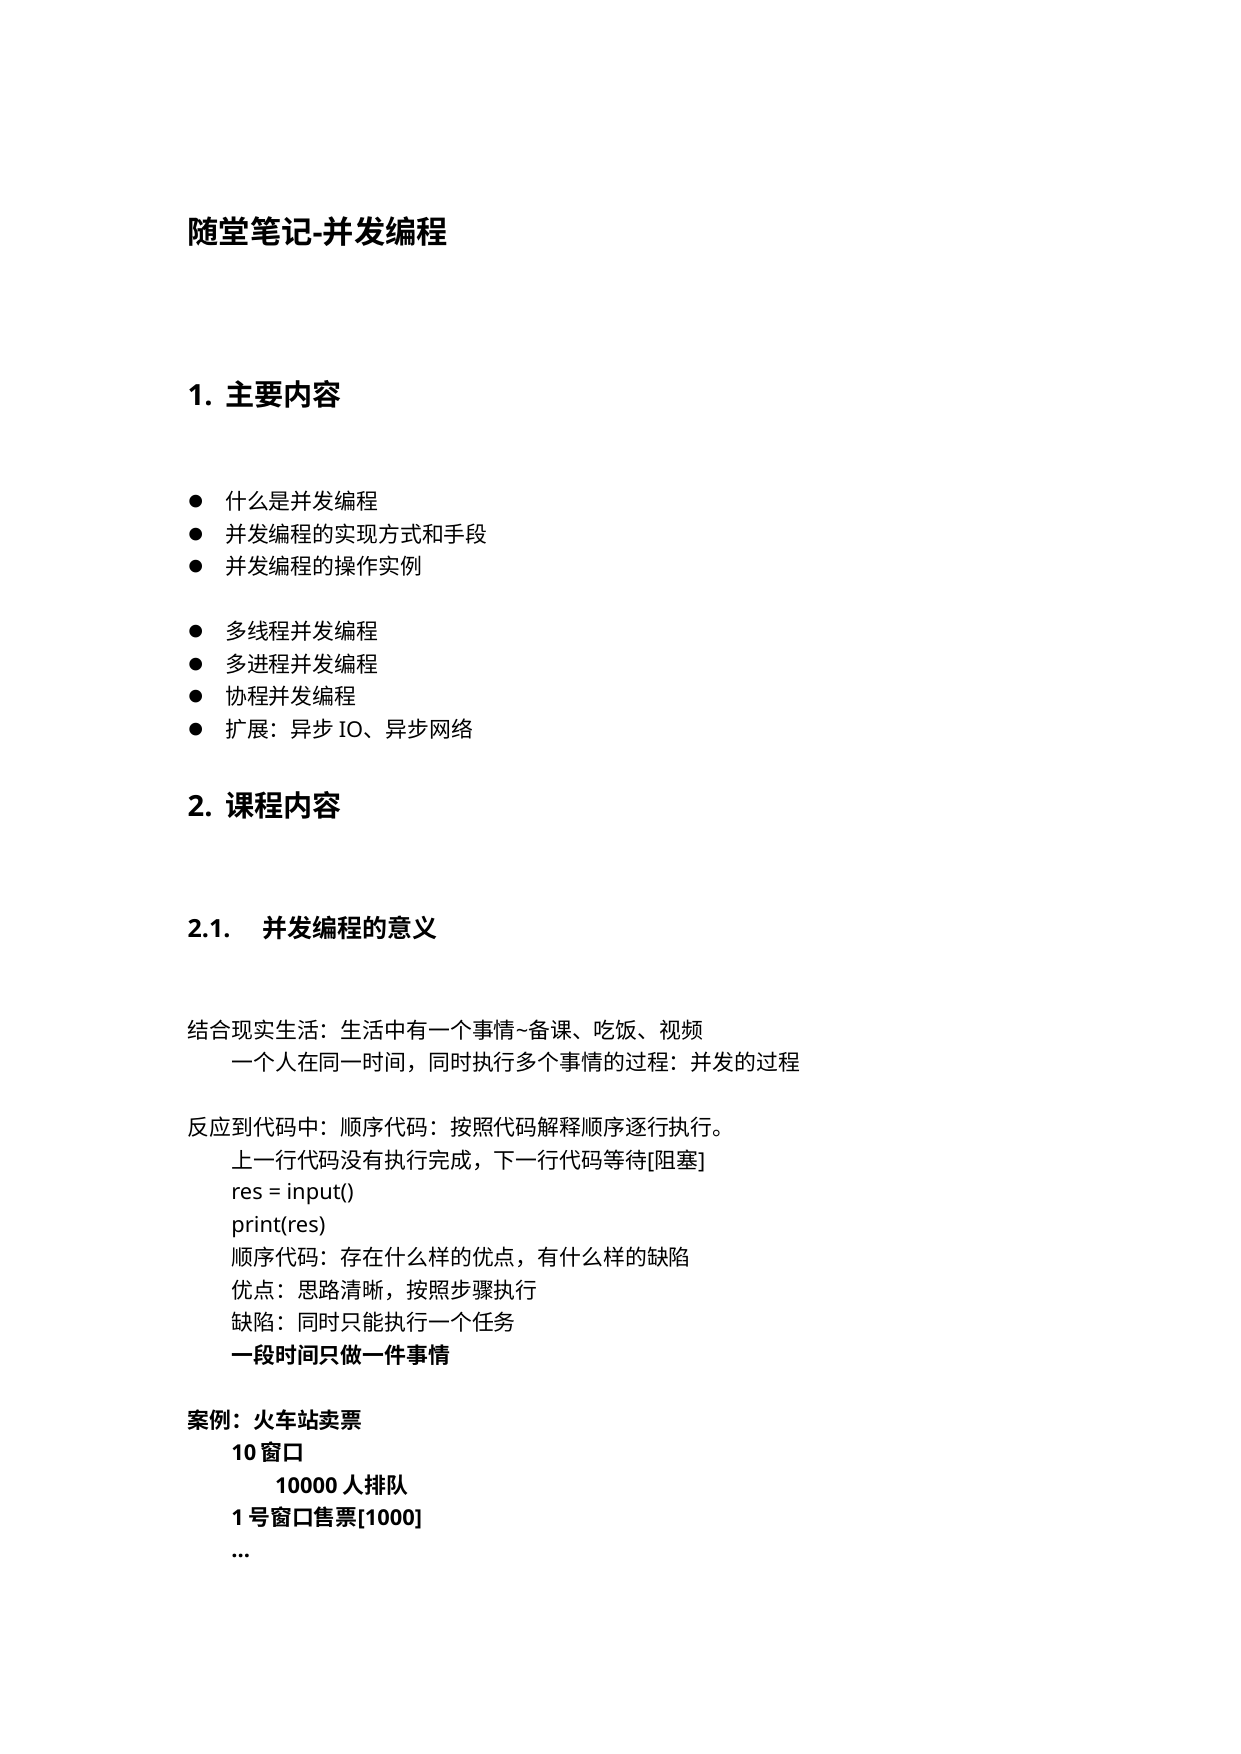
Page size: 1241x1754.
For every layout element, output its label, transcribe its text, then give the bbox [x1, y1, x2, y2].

text 一个人在同一时间，同时执行多个事情的过程：并发的过程 [187, 1045, 1053, 1077]
text 反应到代码中：顺序代码：按照代码解释顺序逐行执行。 [187, 1110, 1053, 1142]
list 并发编程的实现方式和手段 [187, 516, 1053, 549]
text 一段时间只做一件事情 [187, 1337, 1053, 1370]
text 案例：火车站卖票 [187, 1402, 1053, 1435]
text 顺序代码：存在什么样的优点，有什么样的缺陷 [187, 1240, 1053, 1272]
text res = input() [187, 1175, 1053, 1207]
text 上一行代码没有执行完成，下一行代码等待[阻塞] [187, 1142, 1053, 1175]
text 10000人排队 [187, 1467, 1053, 1500]
list 并发编程的操作实例 [187, 549, 1053, 581]
list 多进程并发编程 [187, 646, 1053, 679]
list 什么是并发编程 [187, 484, 1053, 516]
list 多线程并发编程 [187, 614, 1053, 646]
text 优点：思路清晰，按照步骤执行 [187, 1272, 1053, 1305]
text ... [187, 1532, 1053, 1565]
text 缺陷：同时只能执行一个任务 [187, 1305, 1053, 1337]
subtitle 并发编程的意义 [187, 894, 1053, 959]
text 10窗口 [187, 1435, 1053, 1467]
list 扩展：异步IO、异步网络 [187, 711, 1053, 744]
subtitle 课程内容 [187, 771, 1053, 836]
text 1号窗口售票[1000] [187, 1500, 1053, 1532]
text 结合现实生活：生活中有一个事情~备课、吃饭、视频 [187, 1012, 1053, 1045]
list 协程并发编程 [187, 679, 1053, 711]
text print(res) [187, 1207, 1053, 1240]
subtitle 随堂笔记-并发编程 [187, 197, 1053, 262]
subtitle 主要内容 [187, 361, 1053, 426]
